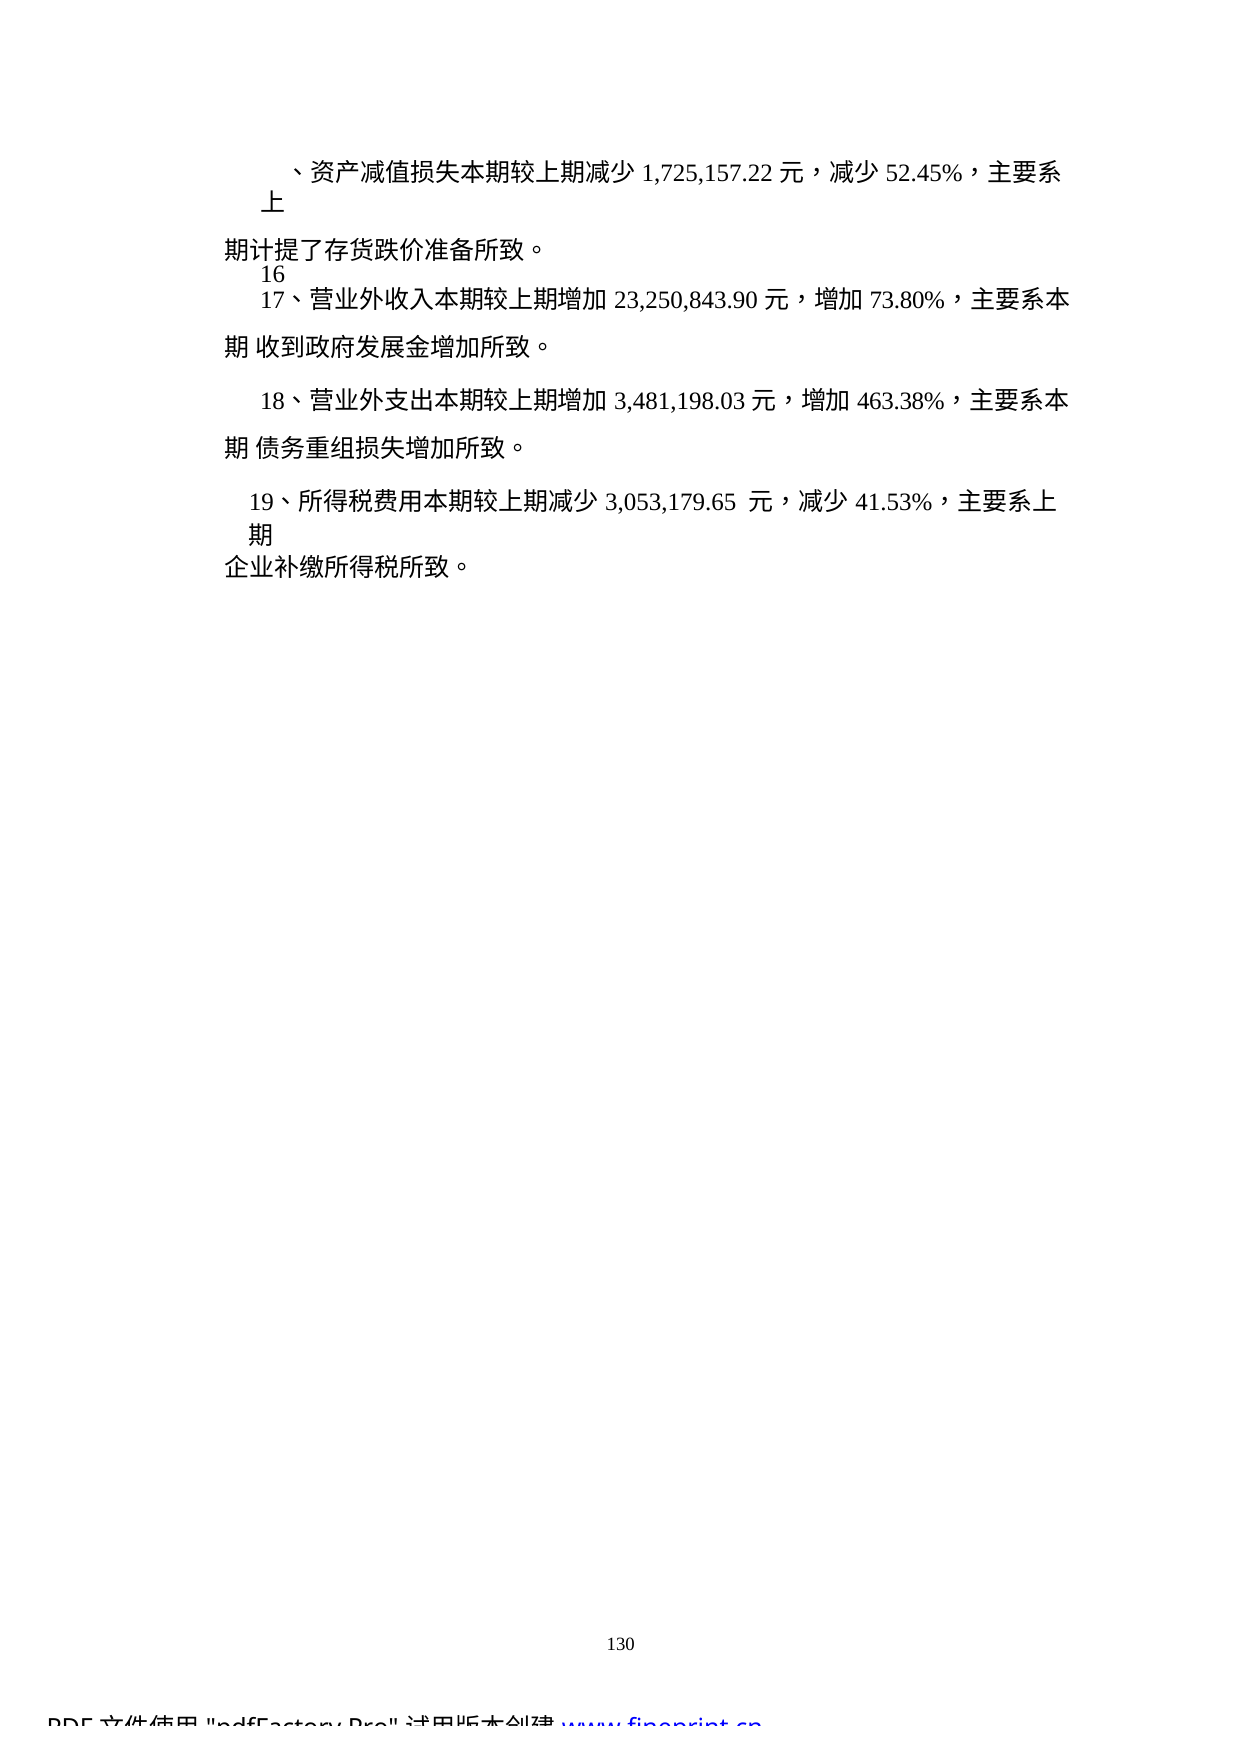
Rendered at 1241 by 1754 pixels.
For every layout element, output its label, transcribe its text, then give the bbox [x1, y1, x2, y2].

text 130 [604, 1633, 637, 1655]
